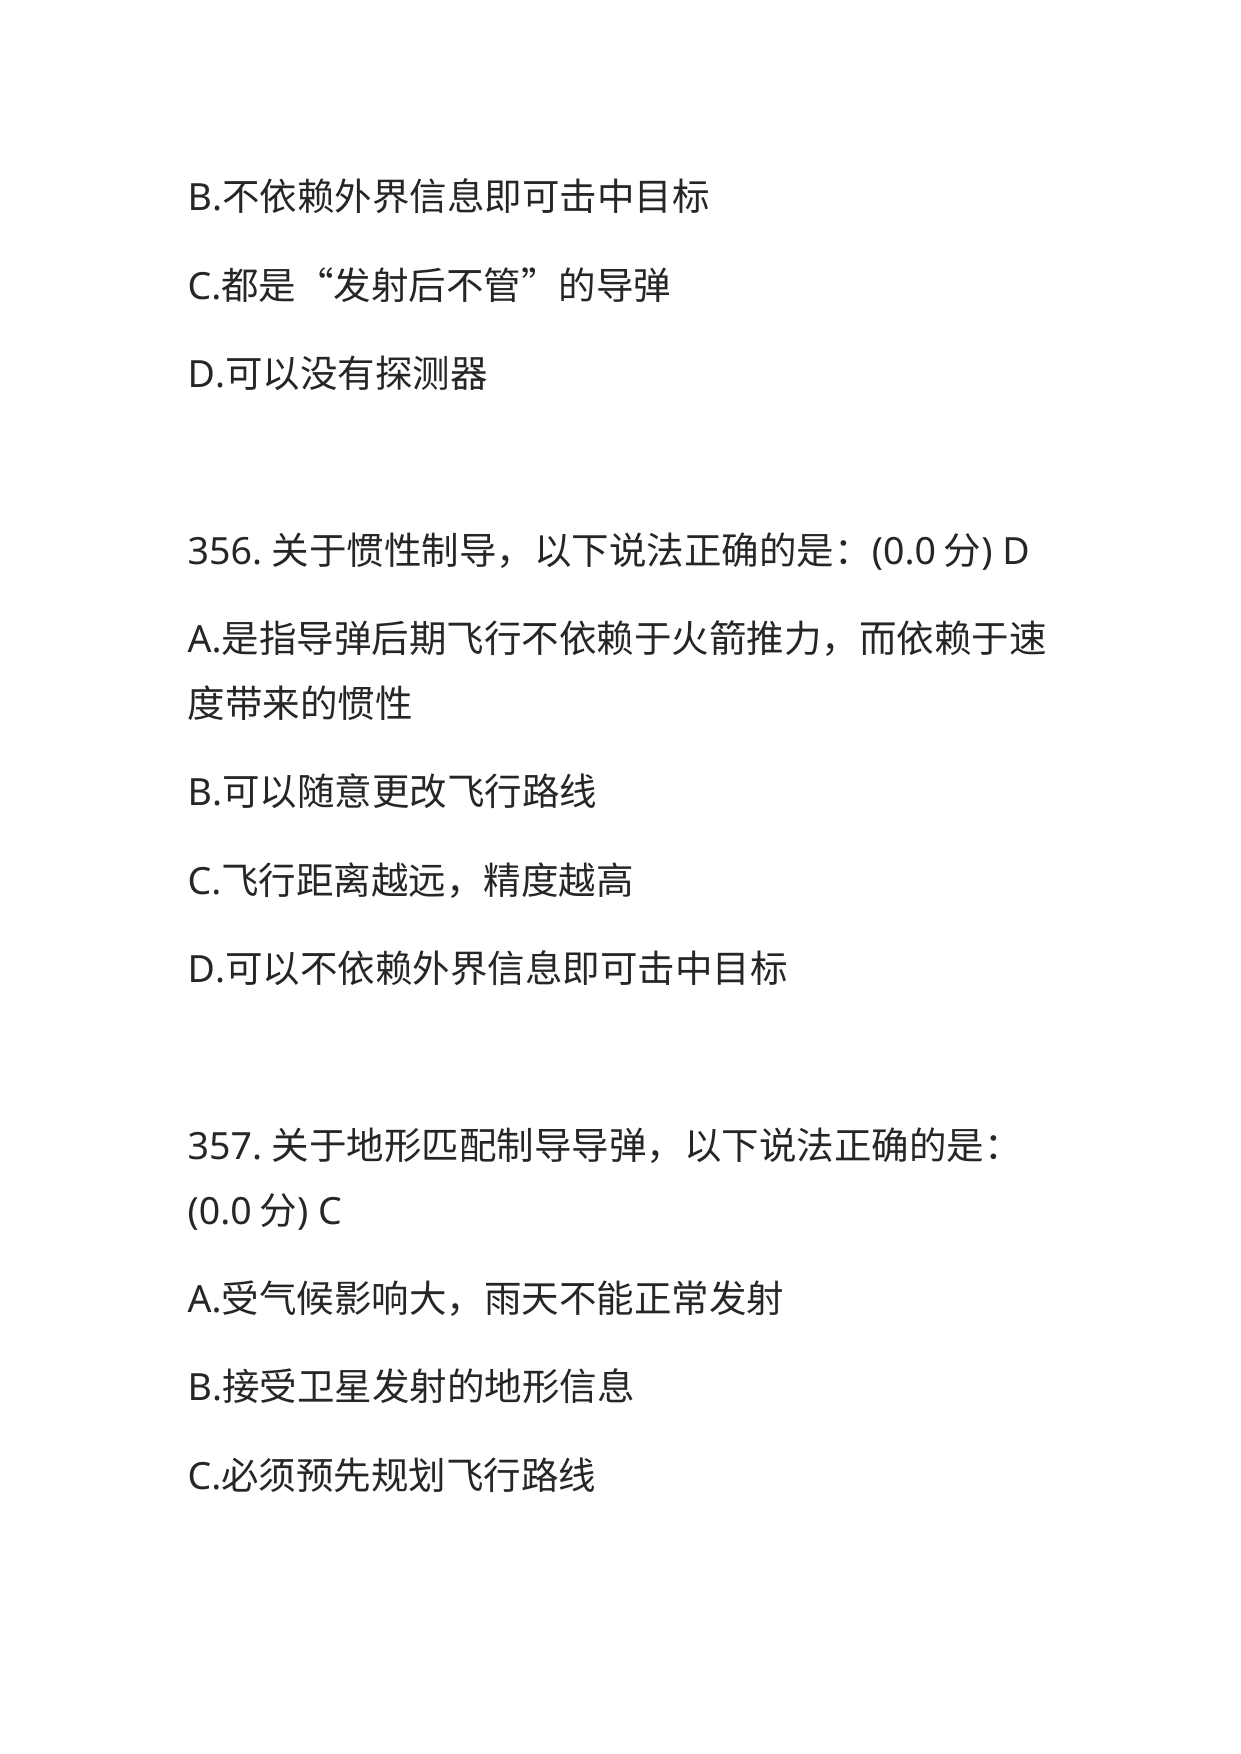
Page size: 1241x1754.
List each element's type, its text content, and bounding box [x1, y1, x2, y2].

text B.接受卫星发射的地形信息 [187, 1352, 1053, 1417]
text 357. 关于地形匹配制导导弹，以下说法正确的是：(0.0分) C [187, 1110, 1053, 1240]
text B.不依赖外界信息即可击中目标 [187, 162, 1053, 227]
text C.必须预先规划飞行路线 [187, 1440, 1053, 1505]
text 356. 关于惯性制导，以下说法正确的是：(0.0分) D [187, 515, 1053, 580]
text C.飞行距离越远，精度越高 [187, 845, 1053, 910]
text A.受气候影响大，雨天不能正常发射 [187, 1264, 1053, 1329]
text C.都是“发射后不管”的导弹 [187, 250, 1053, 315]
text B.可以随意更改飞行路线 [187, 757, 1053, 822]
text A.是指导弹后期飞行不依赖于火箭推力，而依赖于速度带来的惯性 [187, 604, 1053, 734]
text D.可以没有探测器 [187, 339, 1053, 404]
text D.可以不依赖外界信息即可击中目标 [187, 934, 1053, 999]
